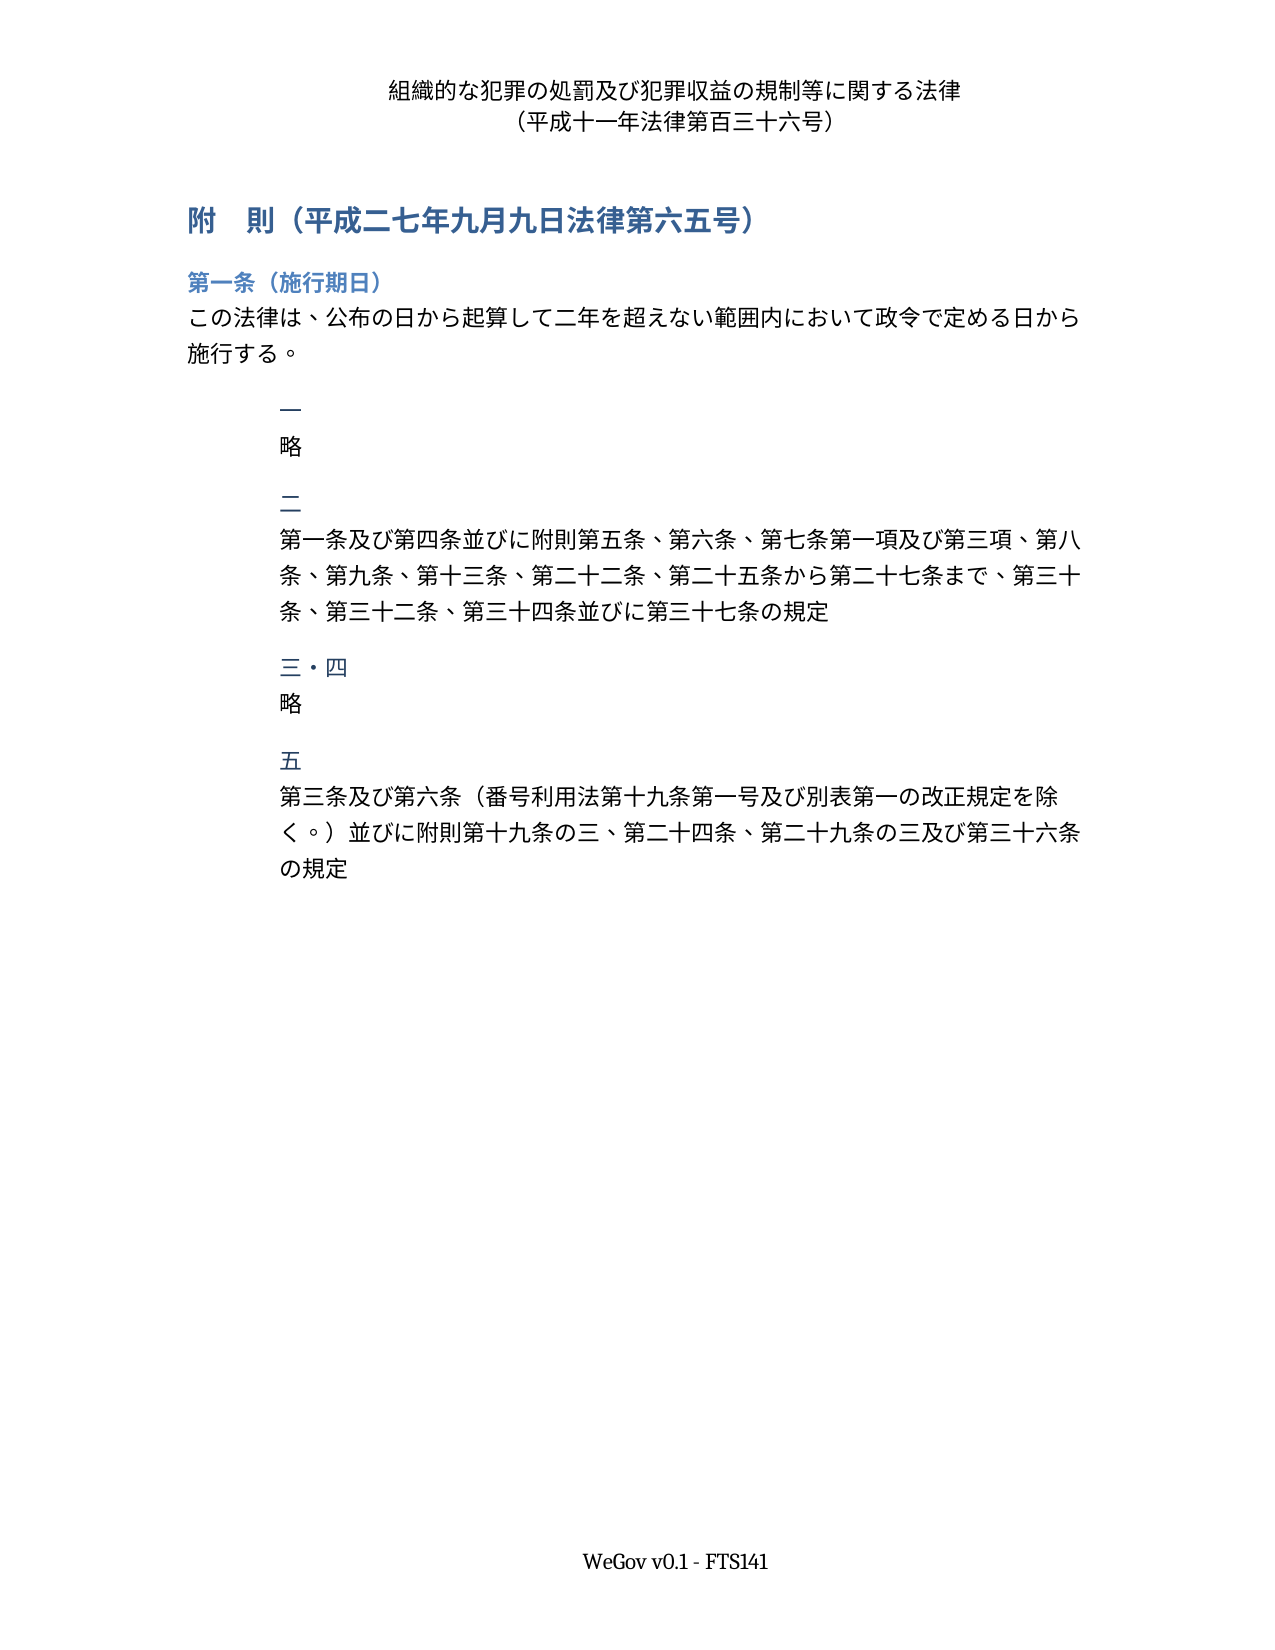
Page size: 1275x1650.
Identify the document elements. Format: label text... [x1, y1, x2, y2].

subtitle 第一条（施行期日） [187, 266, 1087, 298]
text 略 [279, 431, 1087, 462]
text 第三条及び第六条（番号利用法第十九条第一号及び別表第一の改正規定を除く。）並びに附則第十九条の三、第二十四条、第二十九条の三及び第三十六条の規定 [279, 781, 1087, 884]
subtitle 三・四 [279, 652, 1087, 684]
subtitle 五 [279, 745, 1087, 776]
text 第一条及び第四条並びに附則第五条、第六条、第七条第一項及び第三項、第八条、第九条、第十三条、第二十二条、第二十五条から第二十七条まで、第三十条、第三十二条、第三十四条並びに第三十七条の規定 [279, 524, 1087, 627]
text 略 [279, 688, 1087, 719]
subtitle 一 [279, 395, 1087, 426]
subtitle 附 則（平成二七年九月九日法律第六五号） [187, 200, 1087, 240]
subtitle 二 [279, 488, 1087, 519]
text この法律は、公布の日から起算して二年を超えない範囲内において政令で定める日から施行する。 [187, 302, 1087, 369]
